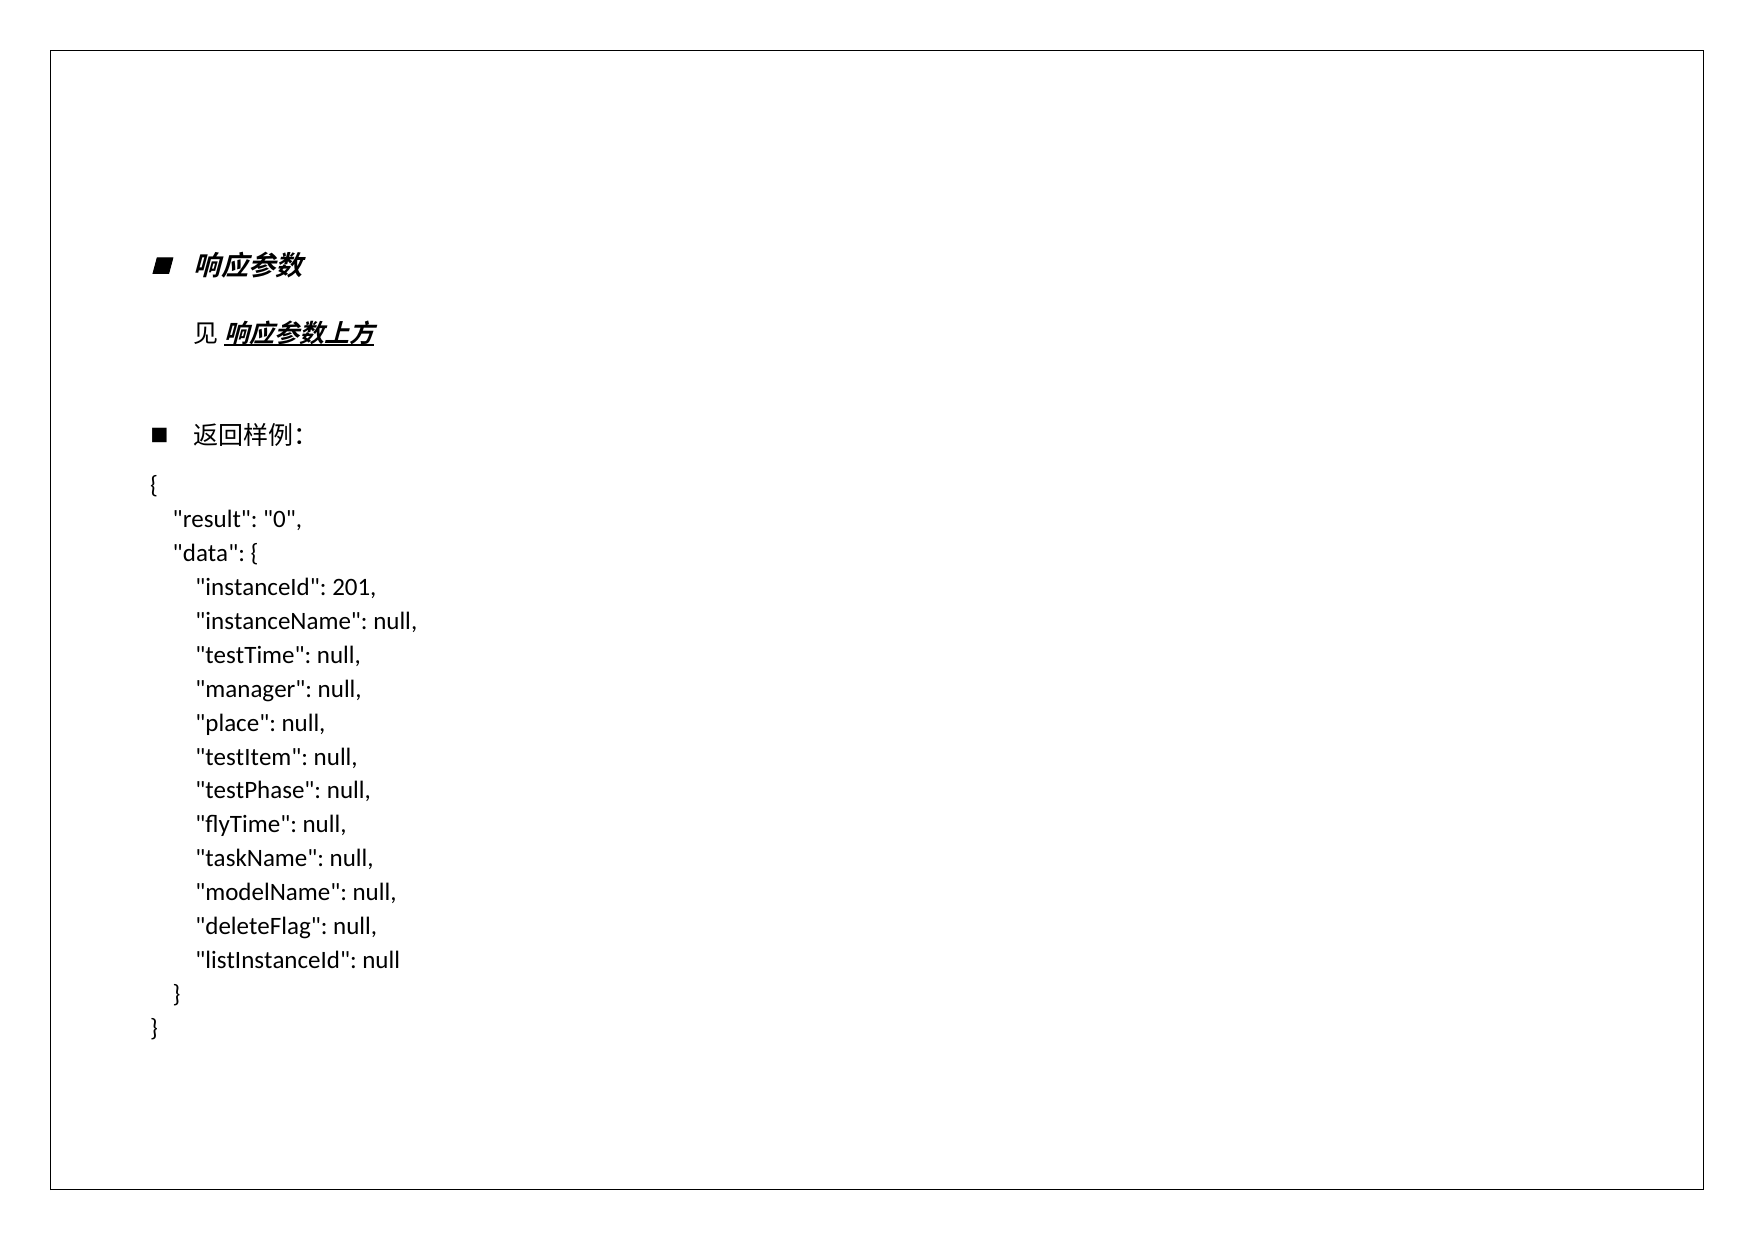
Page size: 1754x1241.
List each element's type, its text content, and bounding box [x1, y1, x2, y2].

list 返回样例： [150, 399, 1604, 467]
text "instanceName": null, [150, 603, 1604, 637]
text "data": { [150, 535, 1604, 569]
text { [150, 467, 1604, 501]
text 见 响应参数上方 [194, 297, 1604, 365]
text "listInstanceId": null [150, 943, 1604, 977]
text "manager": null, [150, 671, 1604, 705]
text "deleteFlag": null, [150, 909, 1604, 943]
list 响应参数 [150, 229, 1604, 297]
text "testItem": null, [150, 739, 1604, 773]
text "place": null, [150, 705, 1604, 739]
text "modelName": null, [150, 875, 1604, 909]
text "flyTime": null, [150, 807, 1604, 841]
text "result": "0", [150, 501, 1604, 535]
text "testPhase": null, [150, 773, 1604, 807]
text "instanceId": 201, [150, 569, 1604, 603]
text "testTime": null, [150, 637, 1604, 671]
text "taskName": null, [150, 841, 1604, 875]
text } [150, 1011, 1604, 1044]
text } [150, 977, 1604, 1011]
